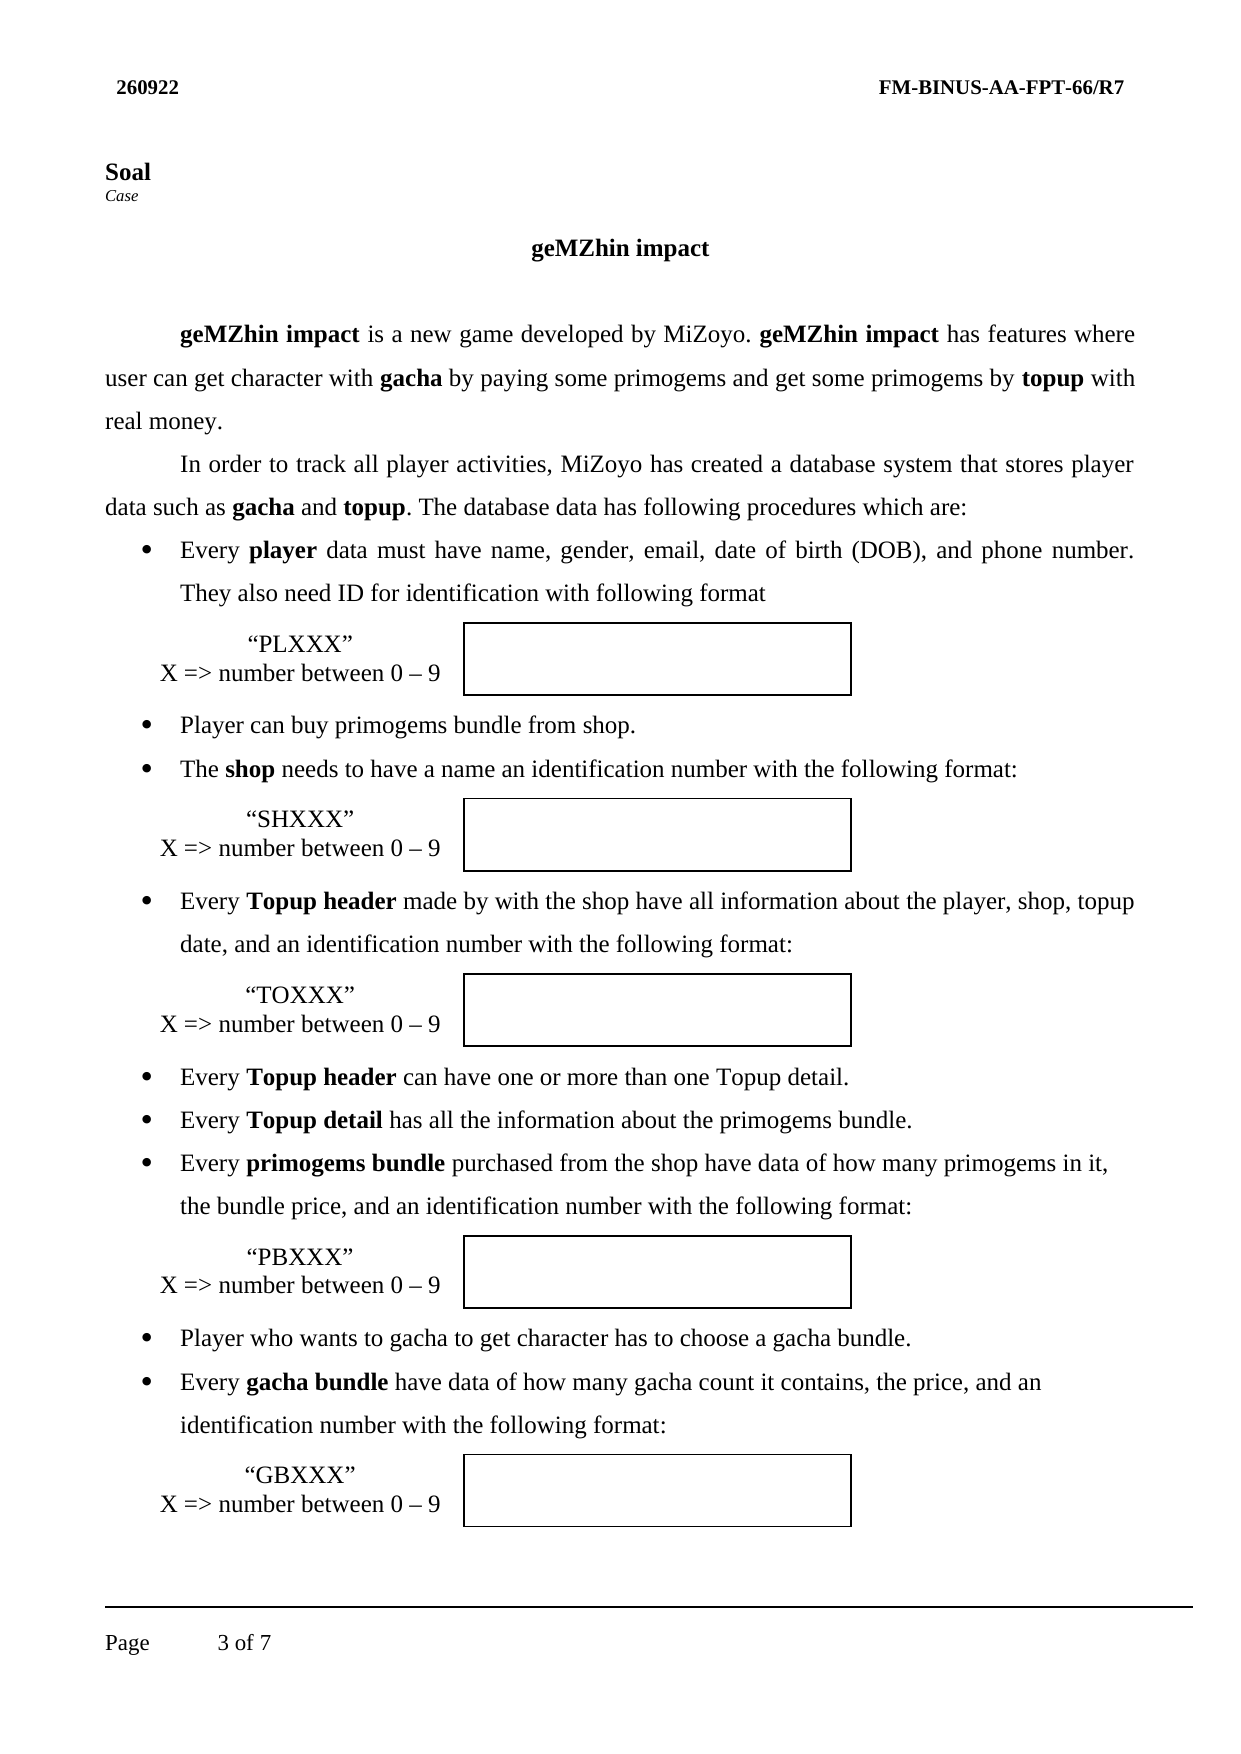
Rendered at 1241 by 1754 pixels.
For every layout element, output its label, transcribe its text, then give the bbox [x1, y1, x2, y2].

list Every player data must have name, gender, email, date of birth (DOB), and phone number. They also need ID for identification with following format [142, 535, 1135, 607]
list Every primogems bundle purchased from the shop have data of how many primogems in it, the bundle price, and an identification number with the following format: [142, 1148, 1135, 1220]
list Every gacha bundle have data of how many gacha count it contains, the price, and an identification number with the following format: [142, 1367, 1135, 1438]
text In order to track all player activities, MiZoyo has created a database system that stores player data such as gacha and topup. The database data has following procedures which are: [105, 449, 1135, 521]
list Every Topup detail has all the information about the primogems bundle. [142, 1105, 1135, 1133]
list Player can buy primogems bundle from shop. [142, 711, 1135, 739]
subtitle Soal [105, 157, 1135, 185]
list The shop needs to have a name an identification number with the following format: [142, 754, 1135, 782]
text geMZhin impact is a new game developed by MiZoyo. geMZhin impact has features where user can get character with gacha by paying some primogems and get some primogems by topup with real money. [105, 319, 1135, 434]
text geMZhin impact [105, 233, 1135, 262]
list Every Topup header can have one or more than one Topup detail. [142, 1062, 1135, 1090]
list Every Topup header made by with the shop have all information about the player, shop, topup date, and an identification number with the following format: [142, 886, 1135, 958]
text Case [105, 185, 1135, 204]
list Player who wants to gacha to get character has to choose a gacha bundle. [142, 1323, 1135, 1352]
